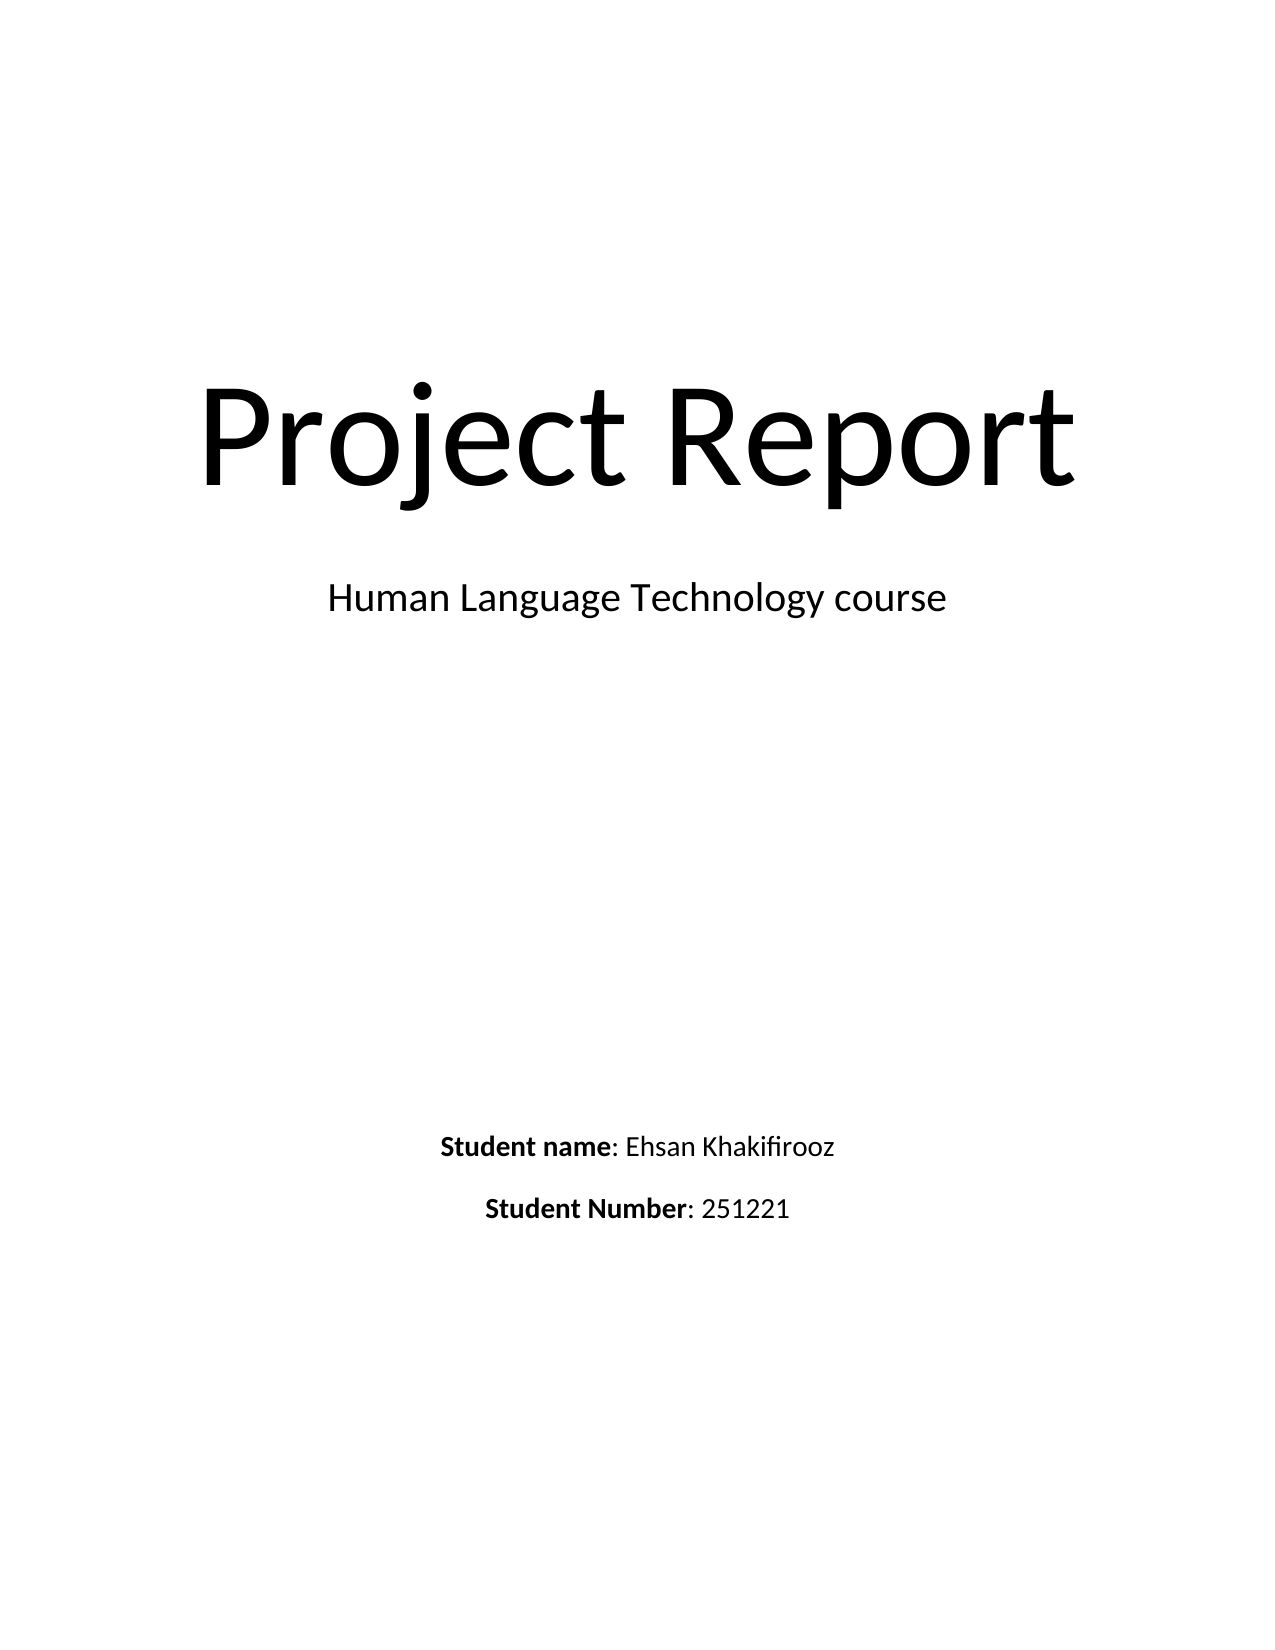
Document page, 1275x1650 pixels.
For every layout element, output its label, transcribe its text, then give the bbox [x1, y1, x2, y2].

text Project Report [150, 340, 1125, 523]
text Student Number: 251221 [150, 1190, 1125, 1225]
text Student name: Ehsan Khakifirooz [150, 1128, 1125, 1163]
text Human Language Technology course [150, 571, 1125, 622]
